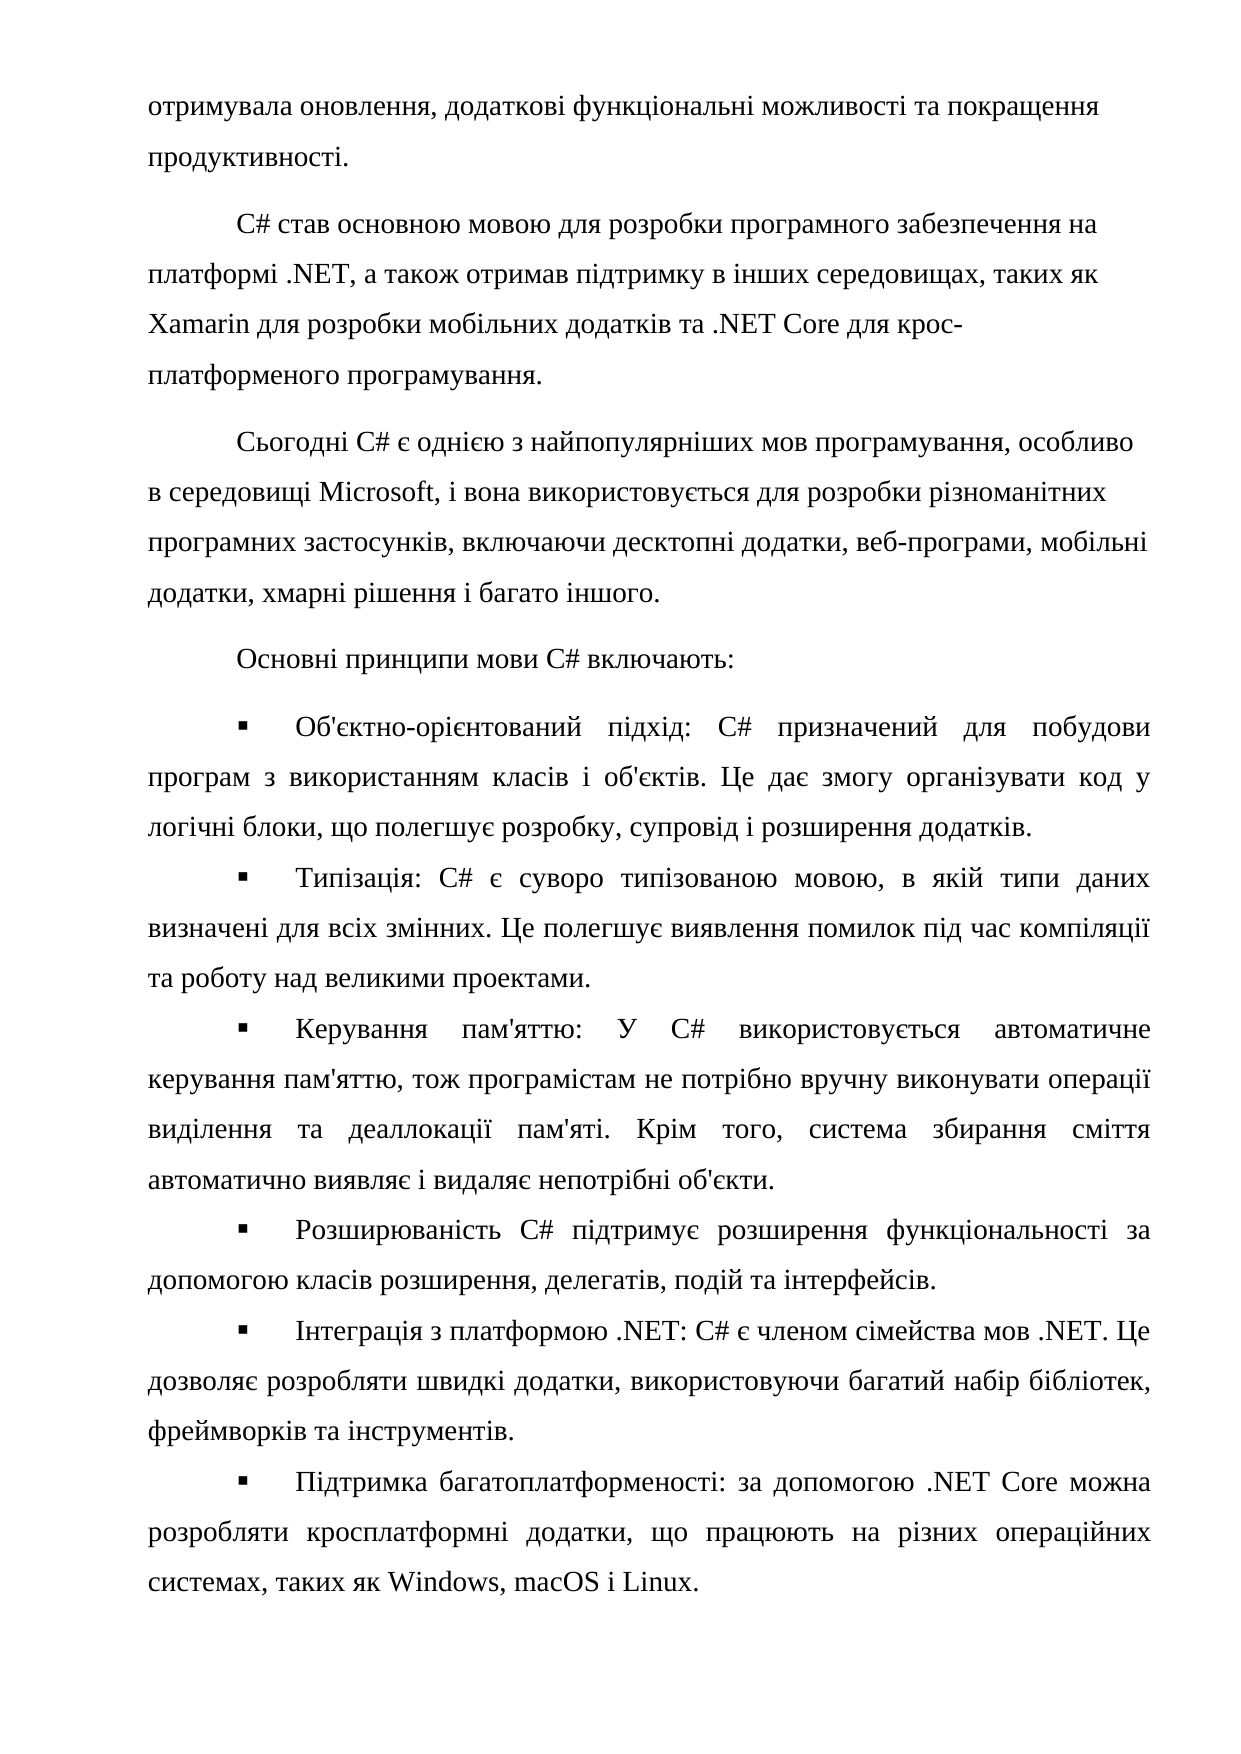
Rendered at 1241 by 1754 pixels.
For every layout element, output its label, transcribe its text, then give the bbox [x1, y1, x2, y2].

list Керування пам'яттю: У C# використовується автоматичне керування пам'яттю, тож програмістам не потрібно вручну виконувати операції виділення та деаллокації пам'яті. Крім того, система збирання сміття автоматично виявляє і видаляє непотрібні об'єкти. [148, 1011, 1152, 1195]
text C# став основною мовою для розробки програмного забезпечення на платформі .NET, а також отримав підтримку в інших середовищах, таких як Xamarin для розробки мобільних додатків та .NET Core для крос-платформеного програмування. [148, 206, 1152, 390]
text Основні принципи мови C# включають: [148, 642, 1152, 675]
text Сьогодні C# є однією з найпопулярніших мов програмування, особливо в середовищі Microsoft, і вона використовується для розробки різноманітних програмних застосунків, включаючи десктопні додатки, веб-програми, мобільні додатки, хмарні рішення і багато іншого. [148, 424, 1152, 608]
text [148, 88, 1152, 172]
list Типізація: C# є суворо типізованою мовою, в якій типи даних визначені для всіх змінних. Це полегшує виявлення помилок під час компіляції та роботу над великими проектами. [148, 860, 1152, 994]
list Інтеграція з платформою .NET: C# є членом сімейства мов .NET. Це дозволяє розробляти швидкі додатки, використовуючи багатий набір бібліотек, фреймворків та інструментів. [148, 1313, 1152, 1447]
list Підтримка багатоплатформеності: за допомогою .NET Core можна розробляти кросплатформні додатки, що працюють на різних операційних системах, таких як Windows, macOS і Linux. [148, 1464, 1152, 1598]
list Розширюваність C# підтримує розширення функціональності за допомогою класів розширення, делегатів, подій та інтерфейсів. [148, 1212, 1152, 1296]
list Об'єктно-орієнтований підхід: C# призначений для побудови програм з використанням класів і об'єктів. Це дає змогу організувати код у логічні блоки, що полегшує розробку, супровід і розширення додатків. [148, 709, 1152, 843]
